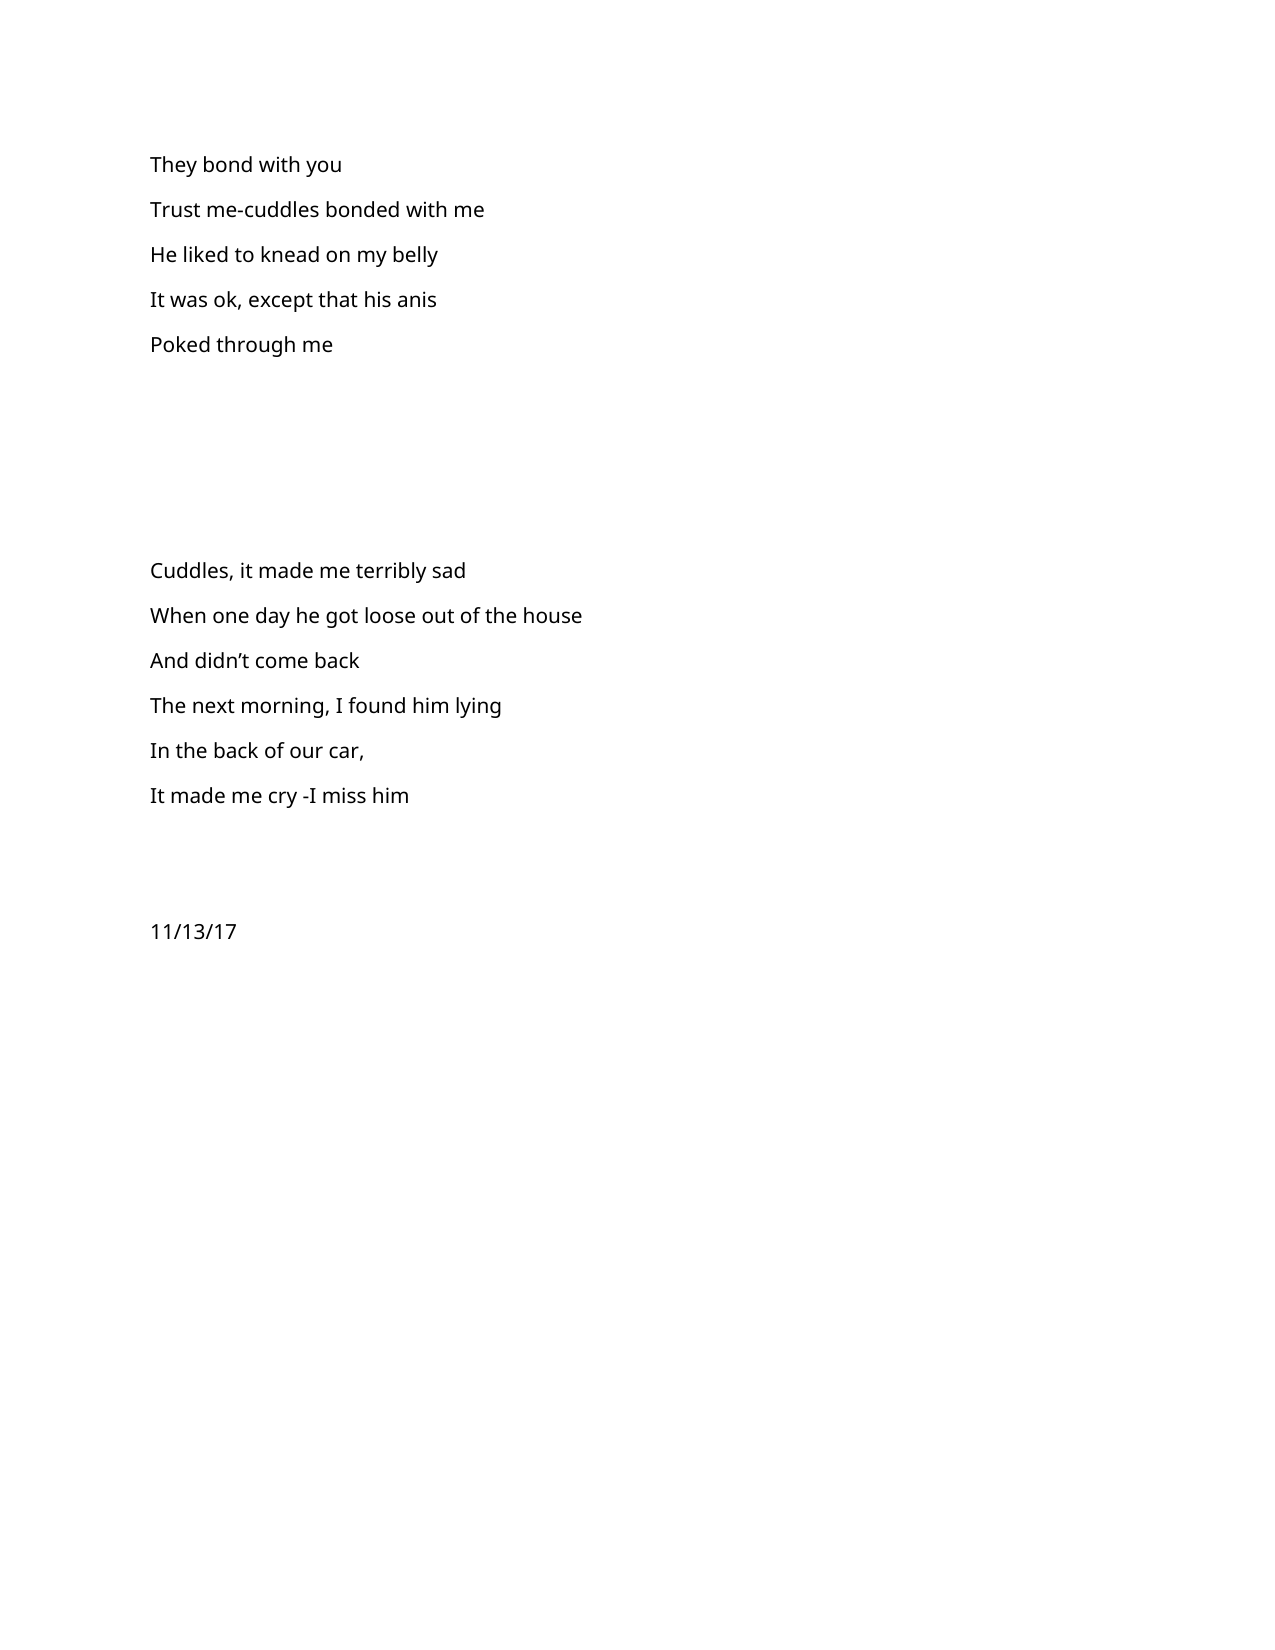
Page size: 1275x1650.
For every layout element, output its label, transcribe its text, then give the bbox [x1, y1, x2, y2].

text Cuddles, it made me terribly sad [150, 556, 1125, 584]
text And didn’t come back [150, 646, 1125, 674]
text In the back of our car, [150, 736, 1125, 765]
text 11/13/17 [150, 917, 1125, 945]
text It was ok, except that his anis [150, 285, 1125, 314]
text Poked through me [150, 330, 1125, 359]
text It made me cry -I miss him [150, 781, 1125, 810]
text The next morning, I found him lying [150, 691, 1125, 720]
text He liked to knead on my belly [150, 240, 1125, 269]
text When one day he got loose out of the house [150, 601, 1125, 629]
text Trust me-cuddles bonded with me [150, 195, 1125, 223]
text They bond with you [150, 150, 1125, 178]
